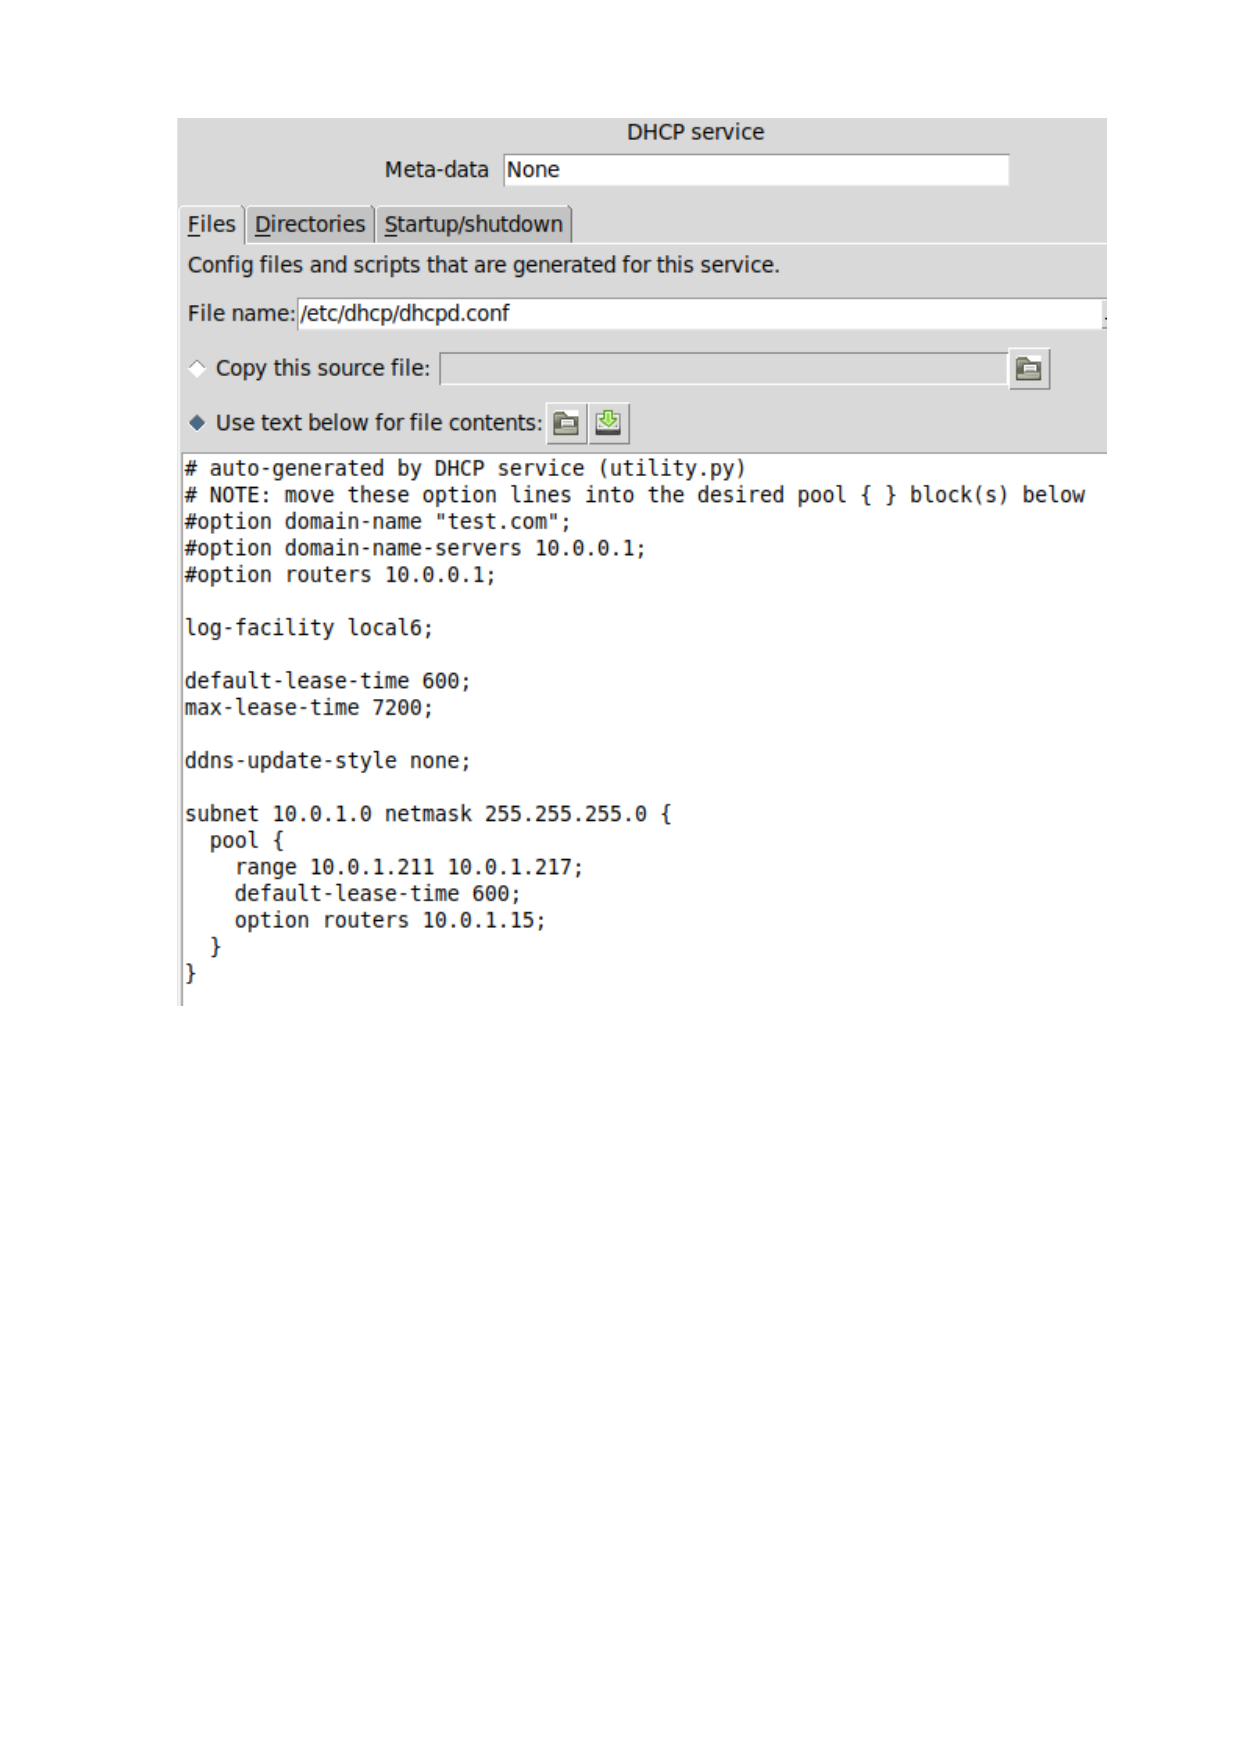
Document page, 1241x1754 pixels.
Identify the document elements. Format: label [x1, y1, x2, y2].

picture [177, 118, 1107, 1006]
